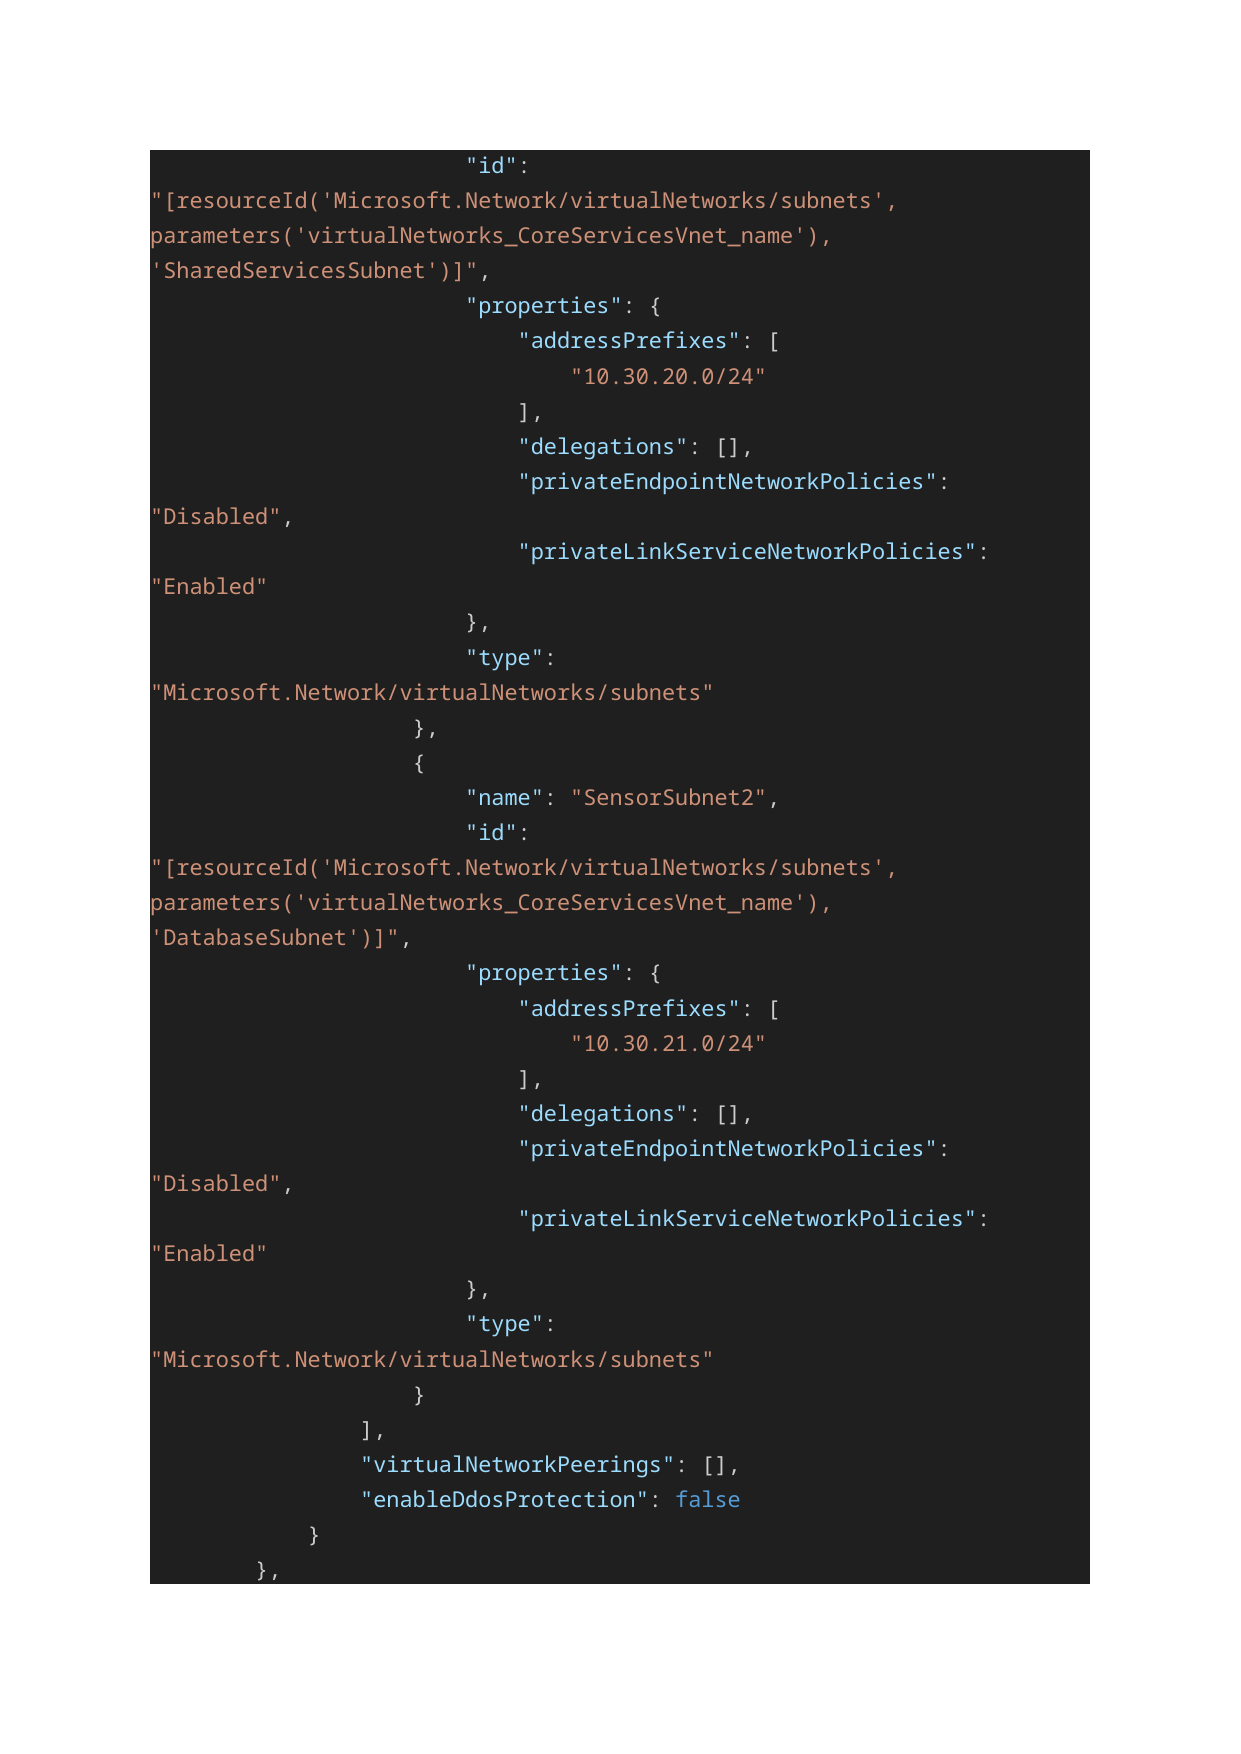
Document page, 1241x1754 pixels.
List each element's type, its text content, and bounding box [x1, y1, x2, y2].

text "10.30.21.0/24" [150, 1028, 1090, 1057]
text "addressPrefixes": [ [150, 326, 1090, 355]
text "privateEndpointNetworkPolicies": "Disabled", [150, 1133, 1090, 1198]
text "properties": { [150, 957, 1090, 987]
text }, [150, 606, 1090, 636]
text }, [150, 1554, 1090, 1584]
text "addressPrefixes": [ [150, 992, 1090, 1022]
text "enableDdosProtection": false [150, 1484, 1090, 1514]
text ], [150, 396, 1090, 426]
text "type": "Microsoft.Network/virtualNetworks/subnets" [150, 1308, 1090, 1373]
text }, [150, 712, 1090, 741]
text ], [150, 1414, 1090, 1443]
text "privateEndpointNetworkPolicies": "Disabled", [150, 466, 1090, 531]
text "properties": { [150, 290, 1090, 320]
text }, [150, 1273, 1090, 1303]
text { [150, 747, 1090, 777]
text "name": "SensorSubnet2", [150, 782, 1090, 812]
text "type": "Microsoft.Network/virtualNetworks/subnets" [150, 641, 1090, 706]
text "delegations": [], [150, 431, 1090, 461]
text "delegations": [], [150, 1098, 1090, 1128]
text "id": "[resourceId('Microsoft.Network/virtualNetworks/subnets', parameters('virtualNetworks_CoreServicesVnet_name'), 'SharedServicesSubnet')]", [150, 150, 1090, 285]
text "privateLinkServiceNetworkPolicies": "Enabled" [150, 1203, 1090, 1268]
text "id": "[resourceId('Microsoft.Network/virtualNetworks/subnets', parameters('virtualNetworks_CoreServicesVnet_name'), 'DatabaseSubnet')]", [150, 817, 1090, 952]
text "10.30.20.0/24" [150, 361, 1090, 390]
text } [150, 1519, 1090, 1549]
text "privateLinkServiceNetworkPolicies": "Enabled" [150, 536, 1090, 601]
text "virtualNetworkPeerings": [], [150, 1449, 1090, 1479]
text } [150, 1379, 1090, 1408]
text ], [150, 1063, 1090, 1092]
